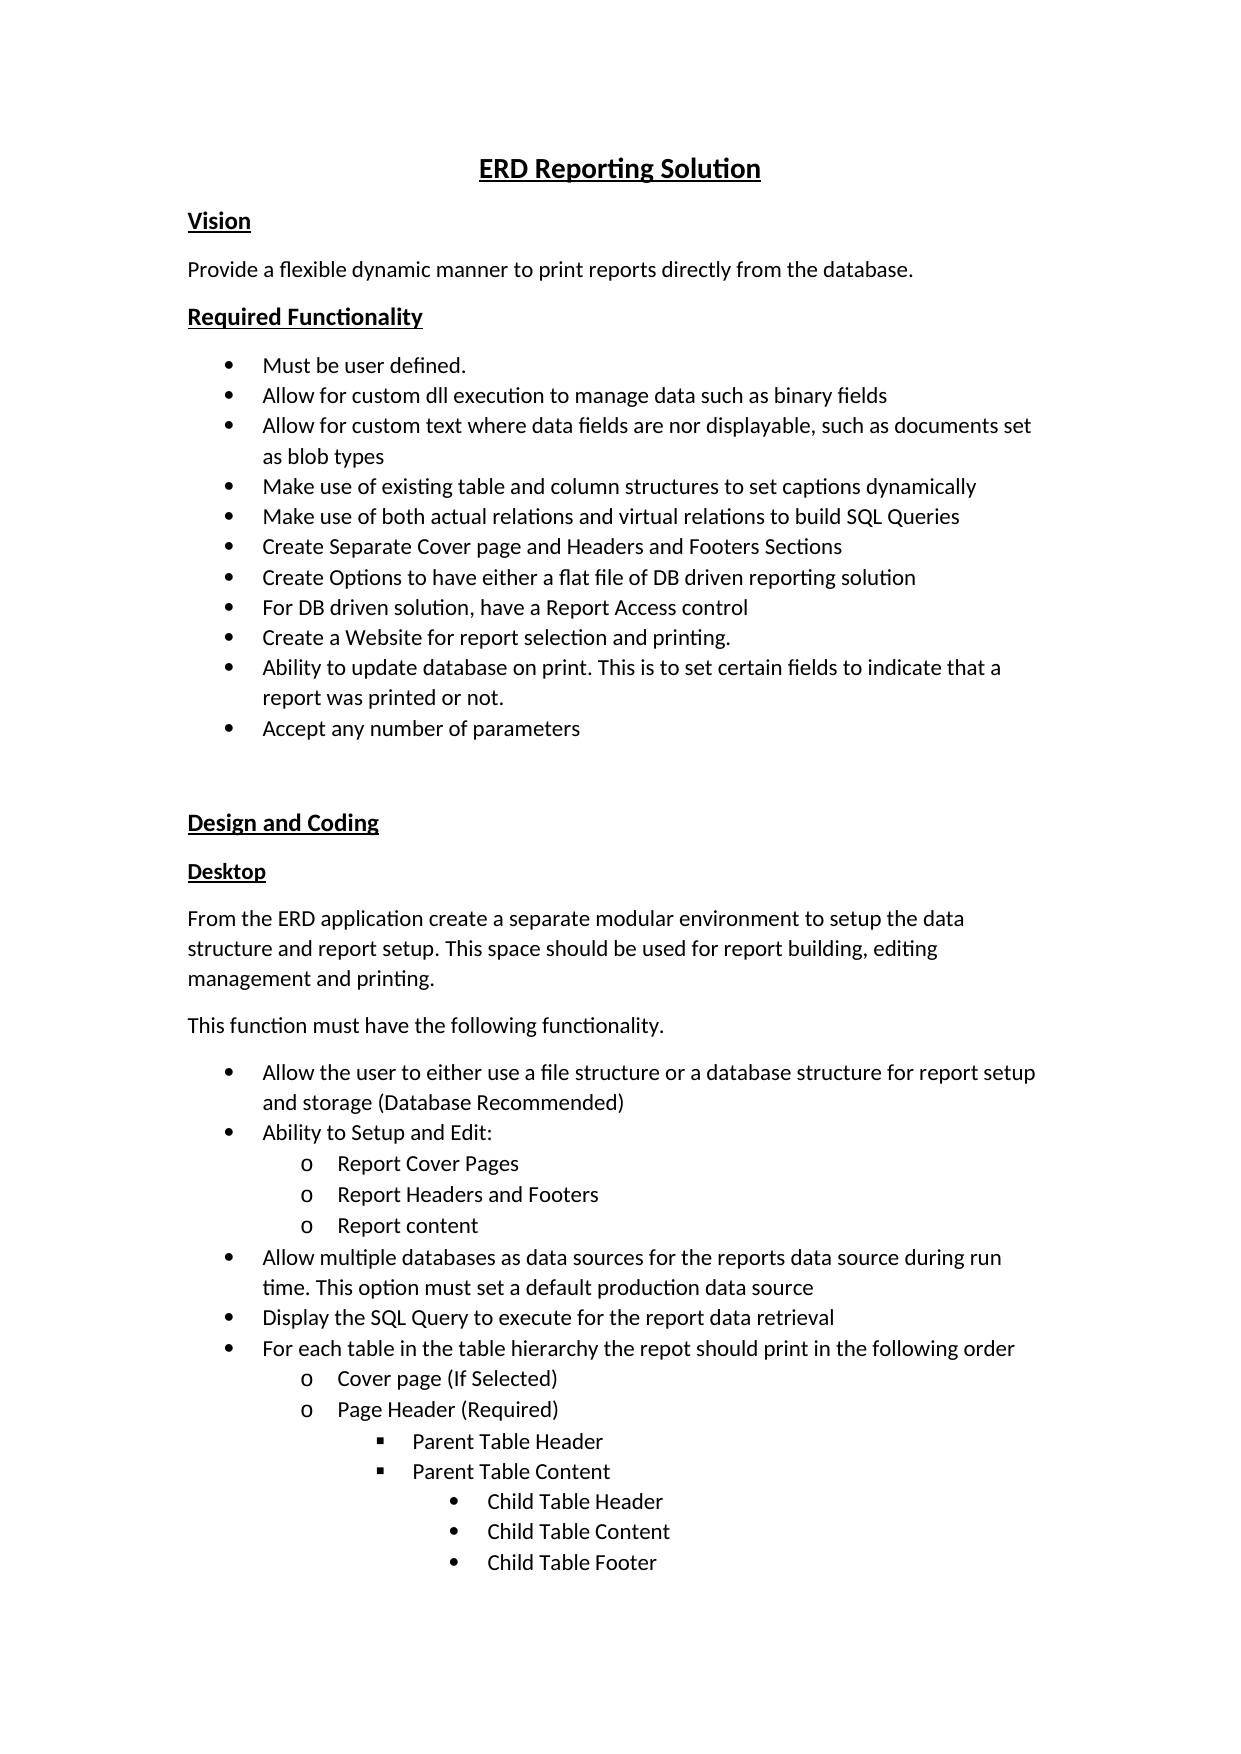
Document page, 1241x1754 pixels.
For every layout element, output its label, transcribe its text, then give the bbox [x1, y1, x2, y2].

list Make use of both actual relations and virtual relations to build SQL Queries [225, 502, 1053, 530]
list Ability to update database on print. This is to set certain fields to indicate that a report was printed or not. [225, 653, 1053, 711]
list Create a Website for report selection and printing. [225, 623, 1053, 651]
list Ability to Setup and Edit: [225, 1118, 1053, 1146]
list Accept any number of parameters [225, 714, 1053, 742]
list Parent Table Content [375, 1457, 1053, 1485]
list Make use of existing table and column structures to set captions dynamically [225, 472, 1053, 500]
list Report Cover Pages [300, 1149, 1053, 1178]
list Allow for custom text where data fields are nor displayable, such as documents set as blob types [225, 412, 1053, 470]
list Child Table Content [450, 1517, 1053, 1545]
text This function must have the following functionality. [187, 1011, 1053, 1039]
list Report content [300, 1212, 1053, 1241]
list Cover page (If Selected) [300, 1364, 1053, 1393]
list Page Header (Required) [300, 1395, 1053, 1424]
list Parent Table Header [375, 1427, 1053, 1455]
list For DB driven solution, have a Report Access control [225, 593, 1053, 621]
list Allow for custom dll execution to manage data such as binary fields [225, 381, 1053, 409]
list Allow the user to either use a file structure or a database structure for report setup and storage (Database Recommended) [225, 1058, 1053, 1116]
text Vision [187, 205, 1053, 236]
text Design and Coding [187, 807, 1053, 838]
list Create Separate Cover page and Headers and Footers Sections [225, 532, 1053, 560]
list Create Options to have either a flat file of DB driven reporting solution [225, 563, 1053, 591]
text ERD Reporting Solution [187, 150, 1053, 186]
list Display the SQL Query to execute for the report data retrieval [225, 1303, 1053, 1331]
list Child Table Footer [450, 1548, 1053, 1576]
list Allow multiple databases as data sources for the reports data source during run time. This option must set a default production data source [225, 1243, 1053, 1301]
list Must be user defined. [225, 351, 1053, 379]
list Child Table Header [450, 1487, 1053, 1515]
text Required Functionality [187, 302, 1053, 332]
text Provide a flexible dynamic manner to print reports directly from the database. [187, 255, 1053, 283]
list Report Headers and Footers [300, 1180, 1053, 1209]
list For each table in the table hierarchy the repot should print in the following order [225, 1334, 1053, 1362]
text Desktop [187, 857, 1053, 885]
text From the ERD application create a separate modular environment to setup the data structure and report setup. This space should be used for report building, editing management and printing. [187, 904, 1053, 992]
